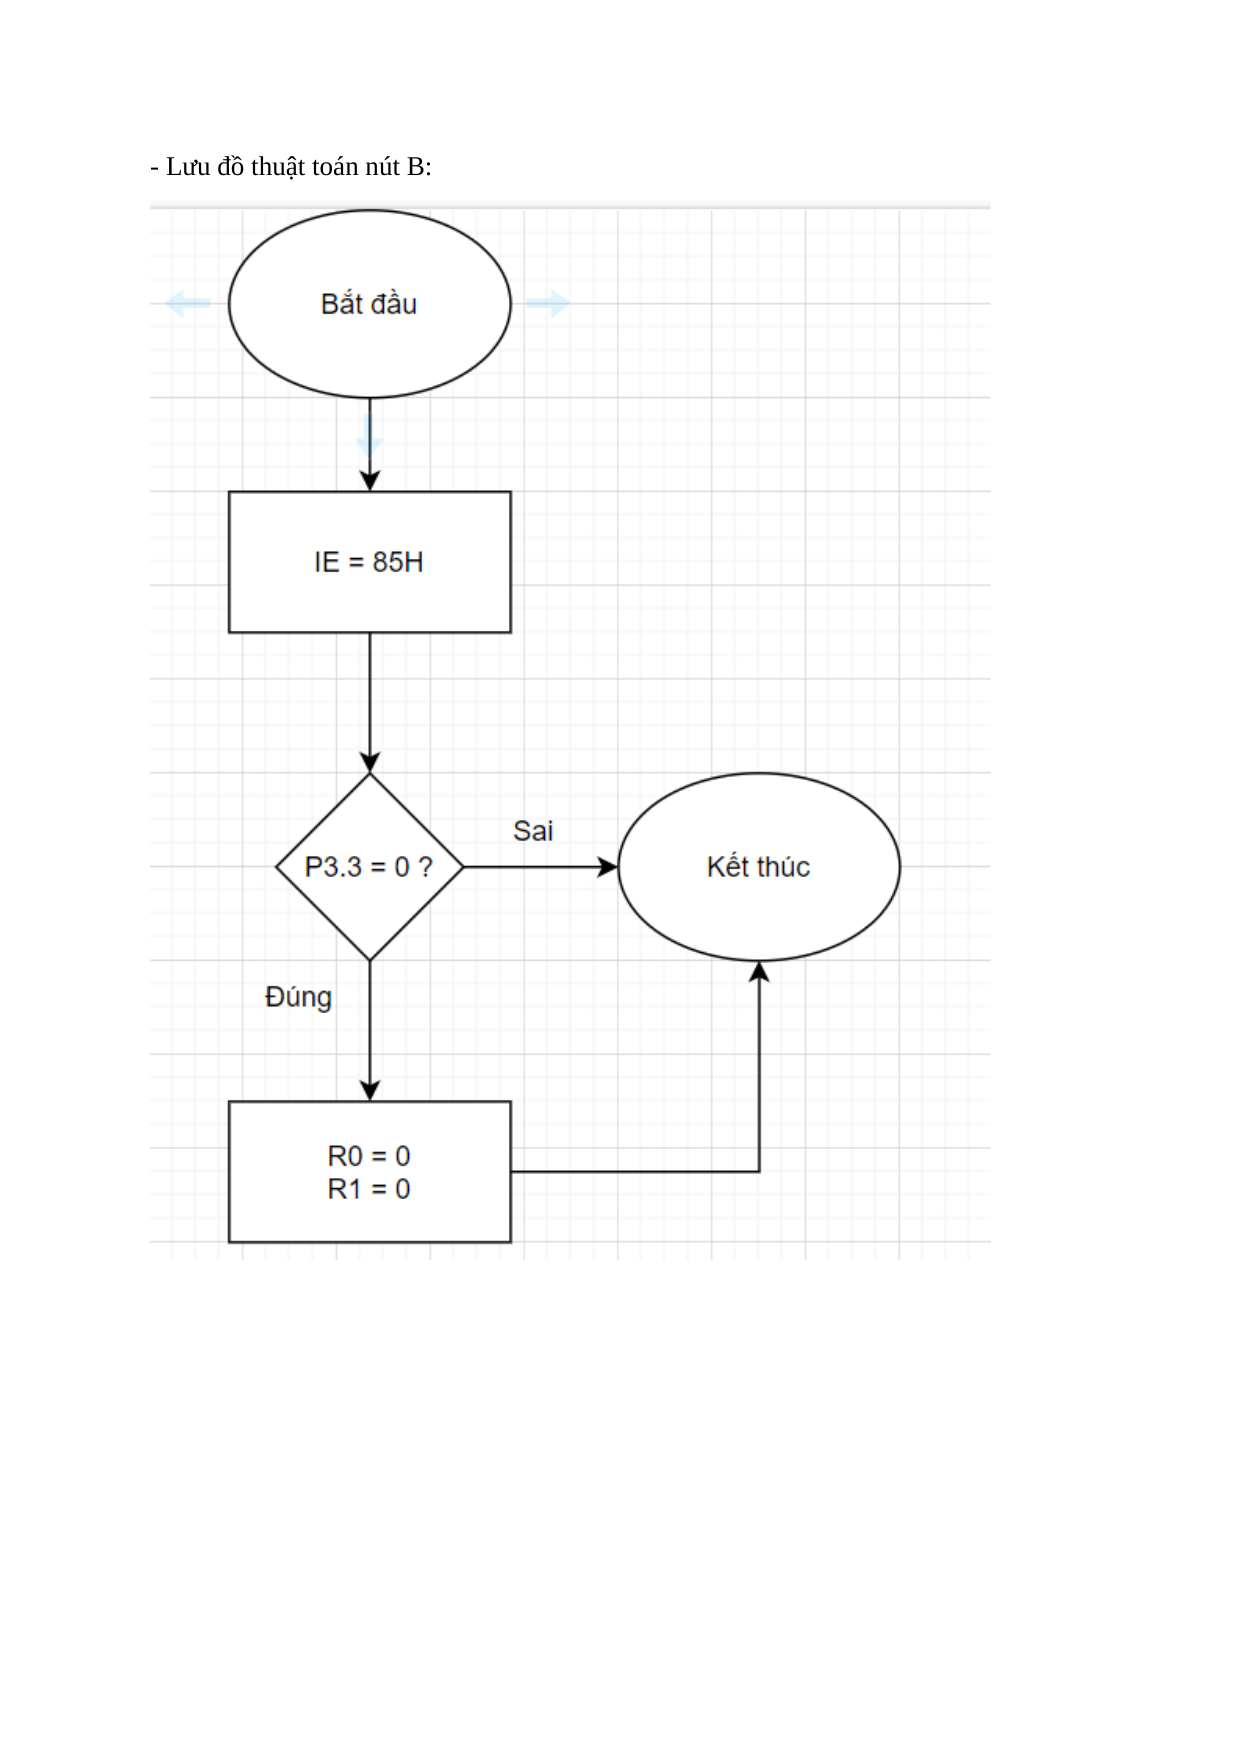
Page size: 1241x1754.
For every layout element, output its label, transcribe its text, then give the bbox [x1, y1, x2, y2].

text - Lưu đồ thuật toán nút B: [150, 150, 1090, 181]
picture [150, 200, 991, 1260]
